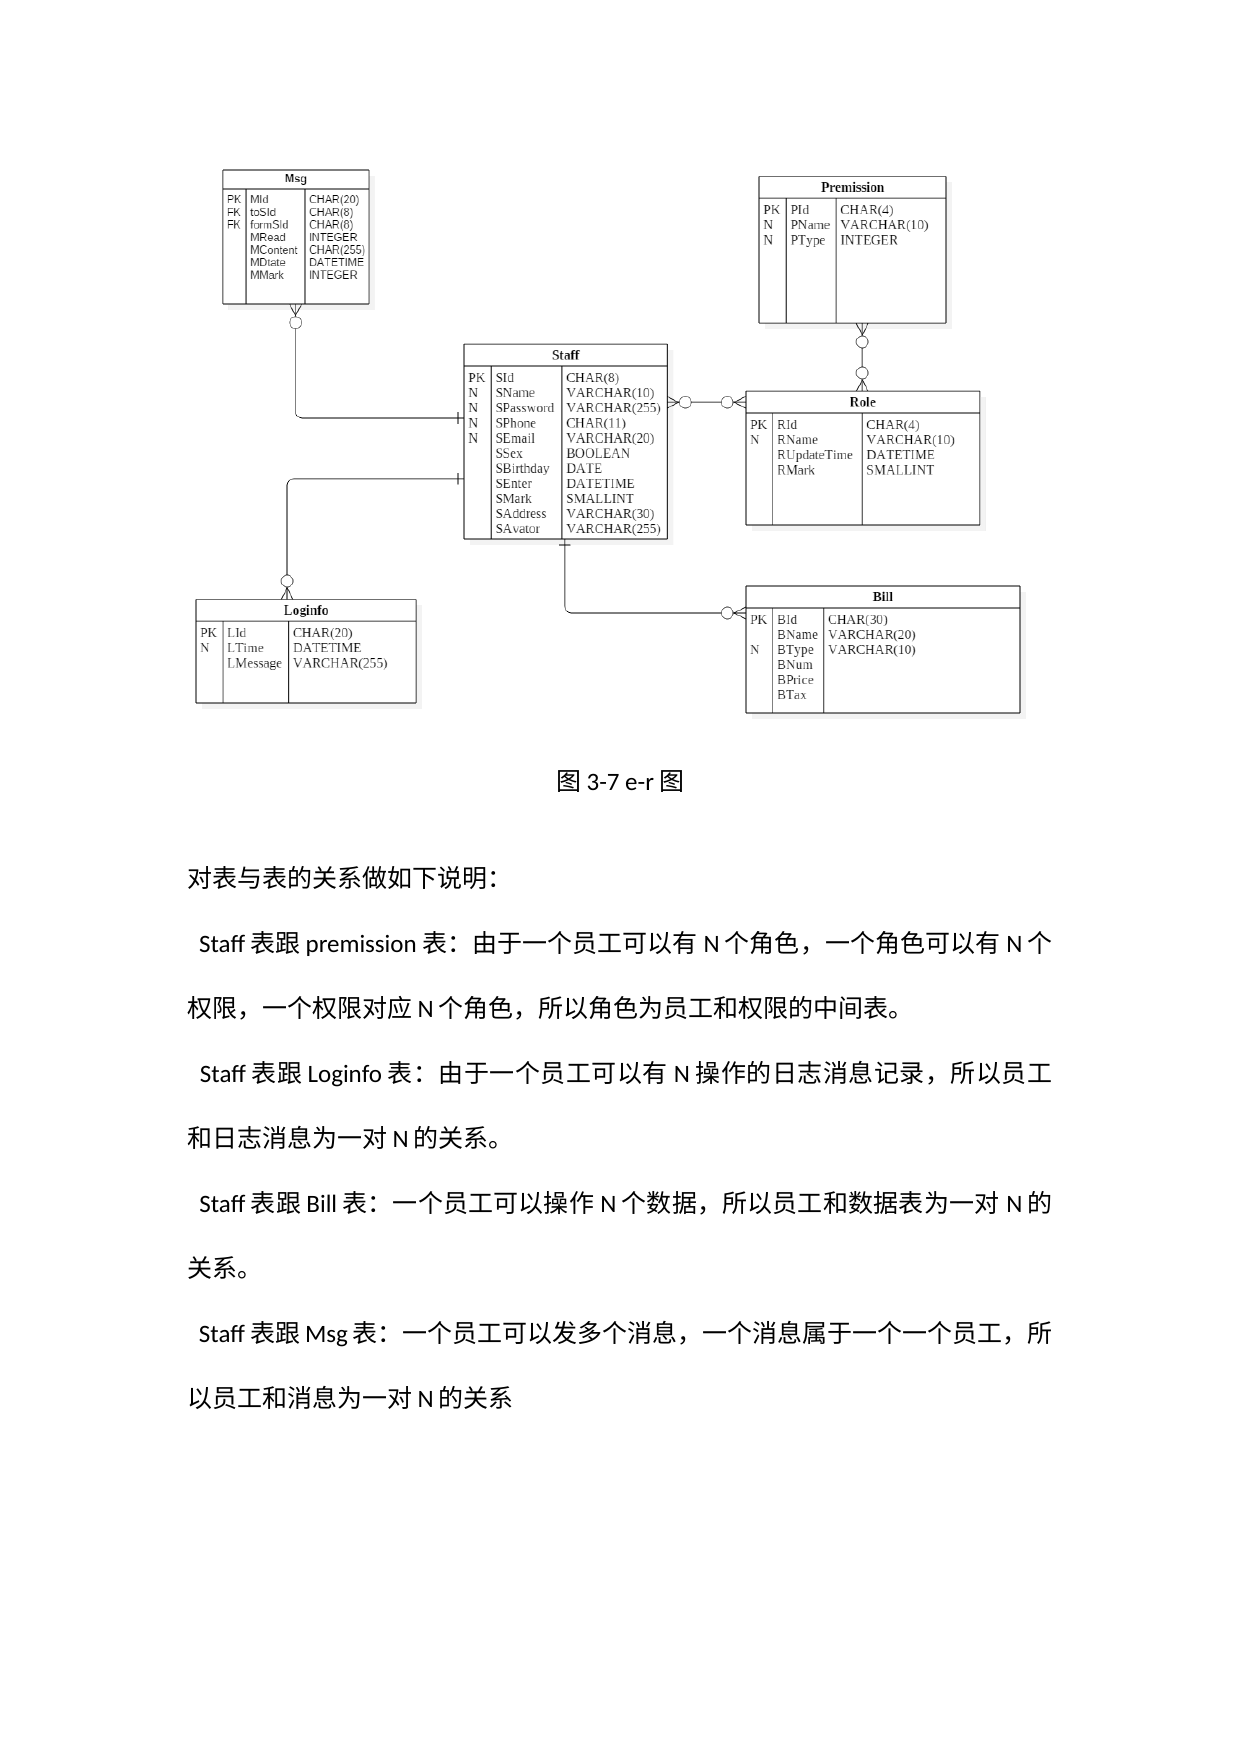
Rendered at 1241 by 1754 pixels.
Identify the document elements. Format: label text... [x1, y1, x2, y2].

text Staff表跟Msg表：一个员工可以发多个消息，一个消息属于一个一个员工，所以员工和消息为一对N的关系 [187, 1299, 1053, 1429]
text 图3-7 e-r图 [187, 747, 1053, 812]
text Staff表跟Loginfo表：由于一个员工可以有N操作的日志消息记录，所以员工和日志消息为一对N的关系。 [187, 1039, 1053, 1169]
text 对表与表的关系做如下说明： [187, 844, 1053, 909]
picture [187, 162, 1053, 746]
text Staff表跟Bill表：一个员工可以操作N个数据，所以员工和数据表为一对N的关系。 [187, 1169, 1053, 1299]
text Staff表跟premission表：由于一个员工可以有N个角色，一个角色可以有N个权限，一个权限对应N个角色，所以角色为员工和权限的中间表。 [187, 909, 1053, 1039]
